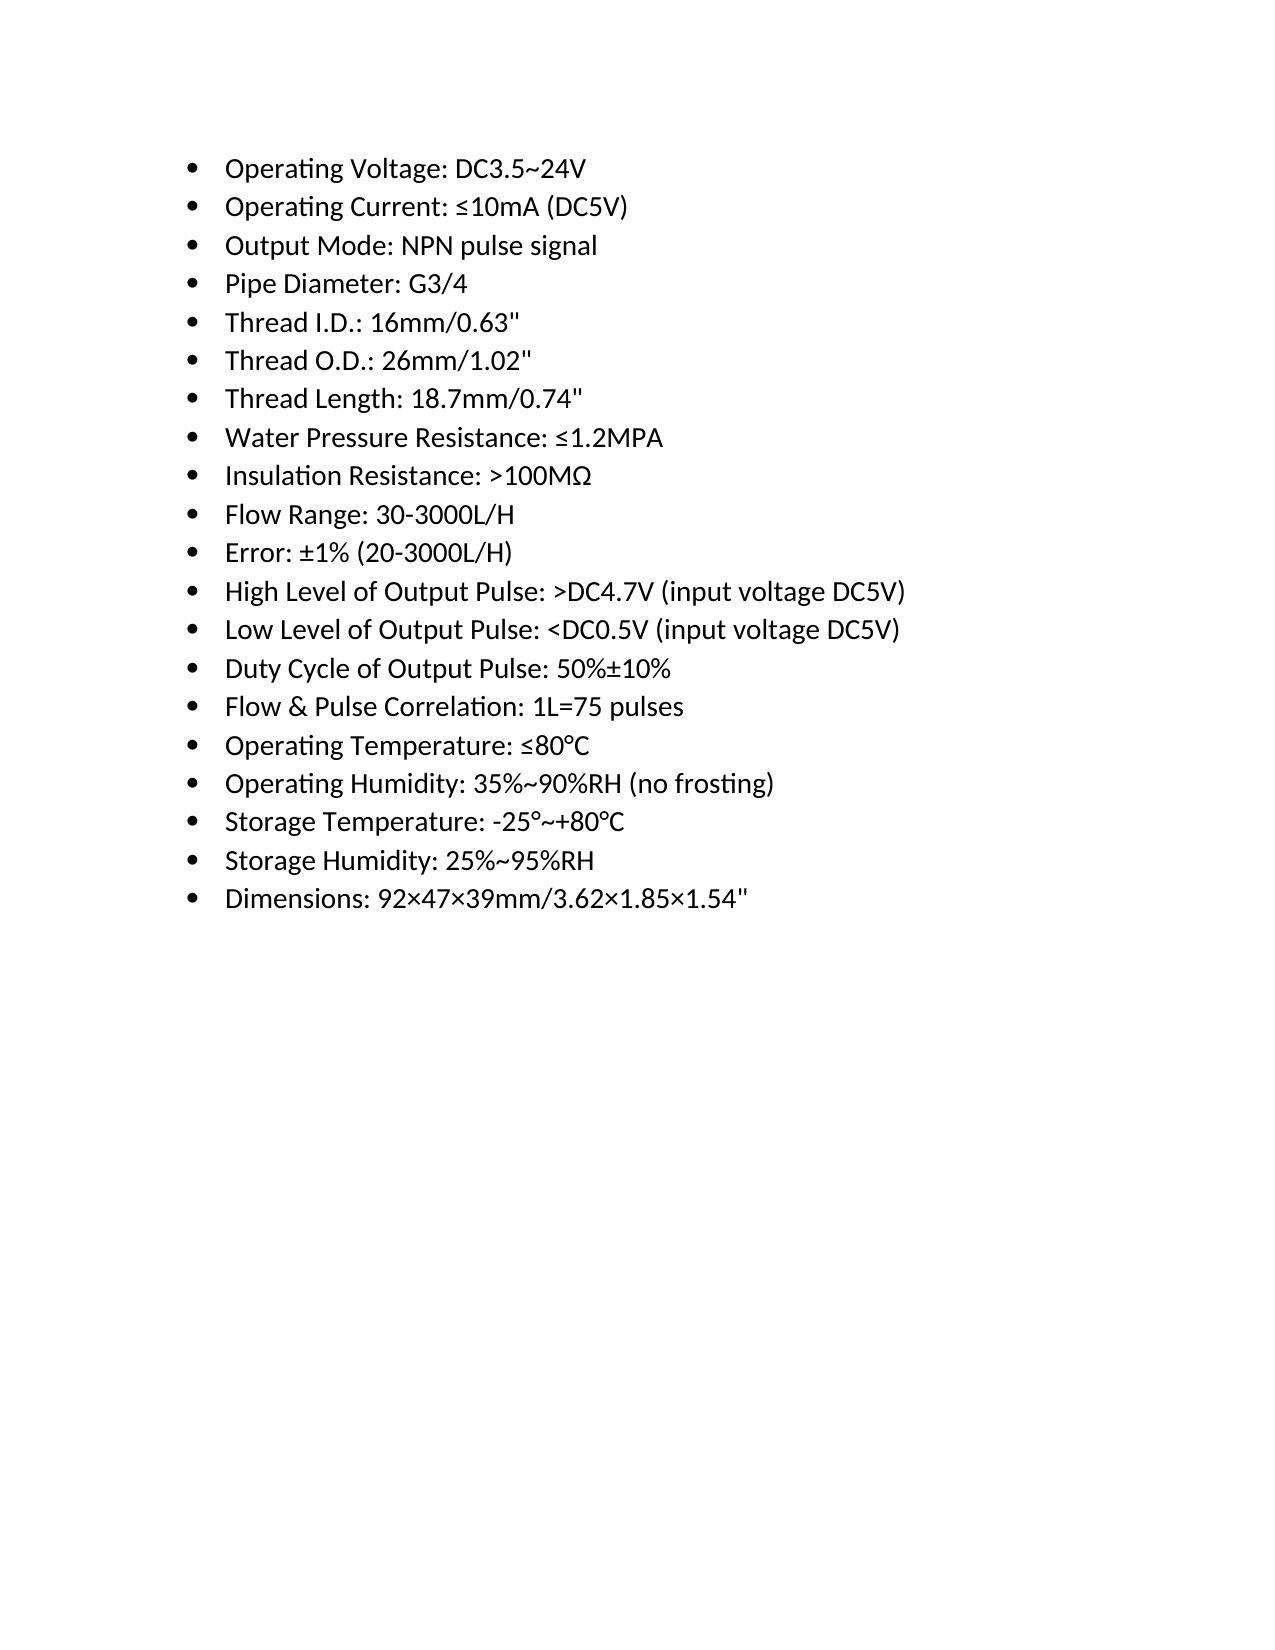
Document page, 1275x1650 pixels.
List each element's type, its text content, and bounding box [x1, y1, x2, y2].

list Output Mode: NPN pulse signal [187, 227, 1125, 262]
list Thread O.D.: 26mm/1.02" [187, 342, 1125, 378]
list Water Pressure Resistance: ≤1.2MPA [187, 419, 1125, 455]
list Flow & Pulse Correlation: 1L=75 pulses [187, 688, 1125, 724]
list Operating Voltage: DC3.5~24V [187, 150, 1125, 186]
list Low Level of Output Pulse: <DC0.5V (input voltage DC5V) [187, 611, 1125, 647]
list Duty Cycle of Output Pulse: 50%±10% [187, 650, 1125, 685]
list Thread I.D.: 16mm/0.63" [187, 304, 1125, 339]
list Operating Current: ≤10mA (DC5V) [187, 188, 1125, 224]
list Flow Range: 30-3000L/H [187, 496, 1125, 532]
list Storage Humidity: 25%~95%RH [187, 842, 1125, 877]
list Operating Humidity: 35%~90%RH (no frosting) [187, 765, 1125, 801]
list Dimensions: 92×47×39mm/3.62×1.85×1.54" [187, 880, 1125, 916]
list Error: ±1% (20-3000L/H) [187, 534, 1125, 570]
list Insulation Resistance: >100MΩ [187, 457, 1125, 493]
list Operating Temperature: ≤80°C [187, 727, 1125, 762]
list Thread Length: 18.7mm/0.74" [187, 381, 1125, 416]
list Pipe Diameter: G3/4 [187, 265, 1125, 301]
list High Level of Output Pulse: >DC4.7V (input voltage DC5V) [187, 573, 1125, 608]
list Storage Temperature: -25°~+80°C [187, 803, 1125, 839]
